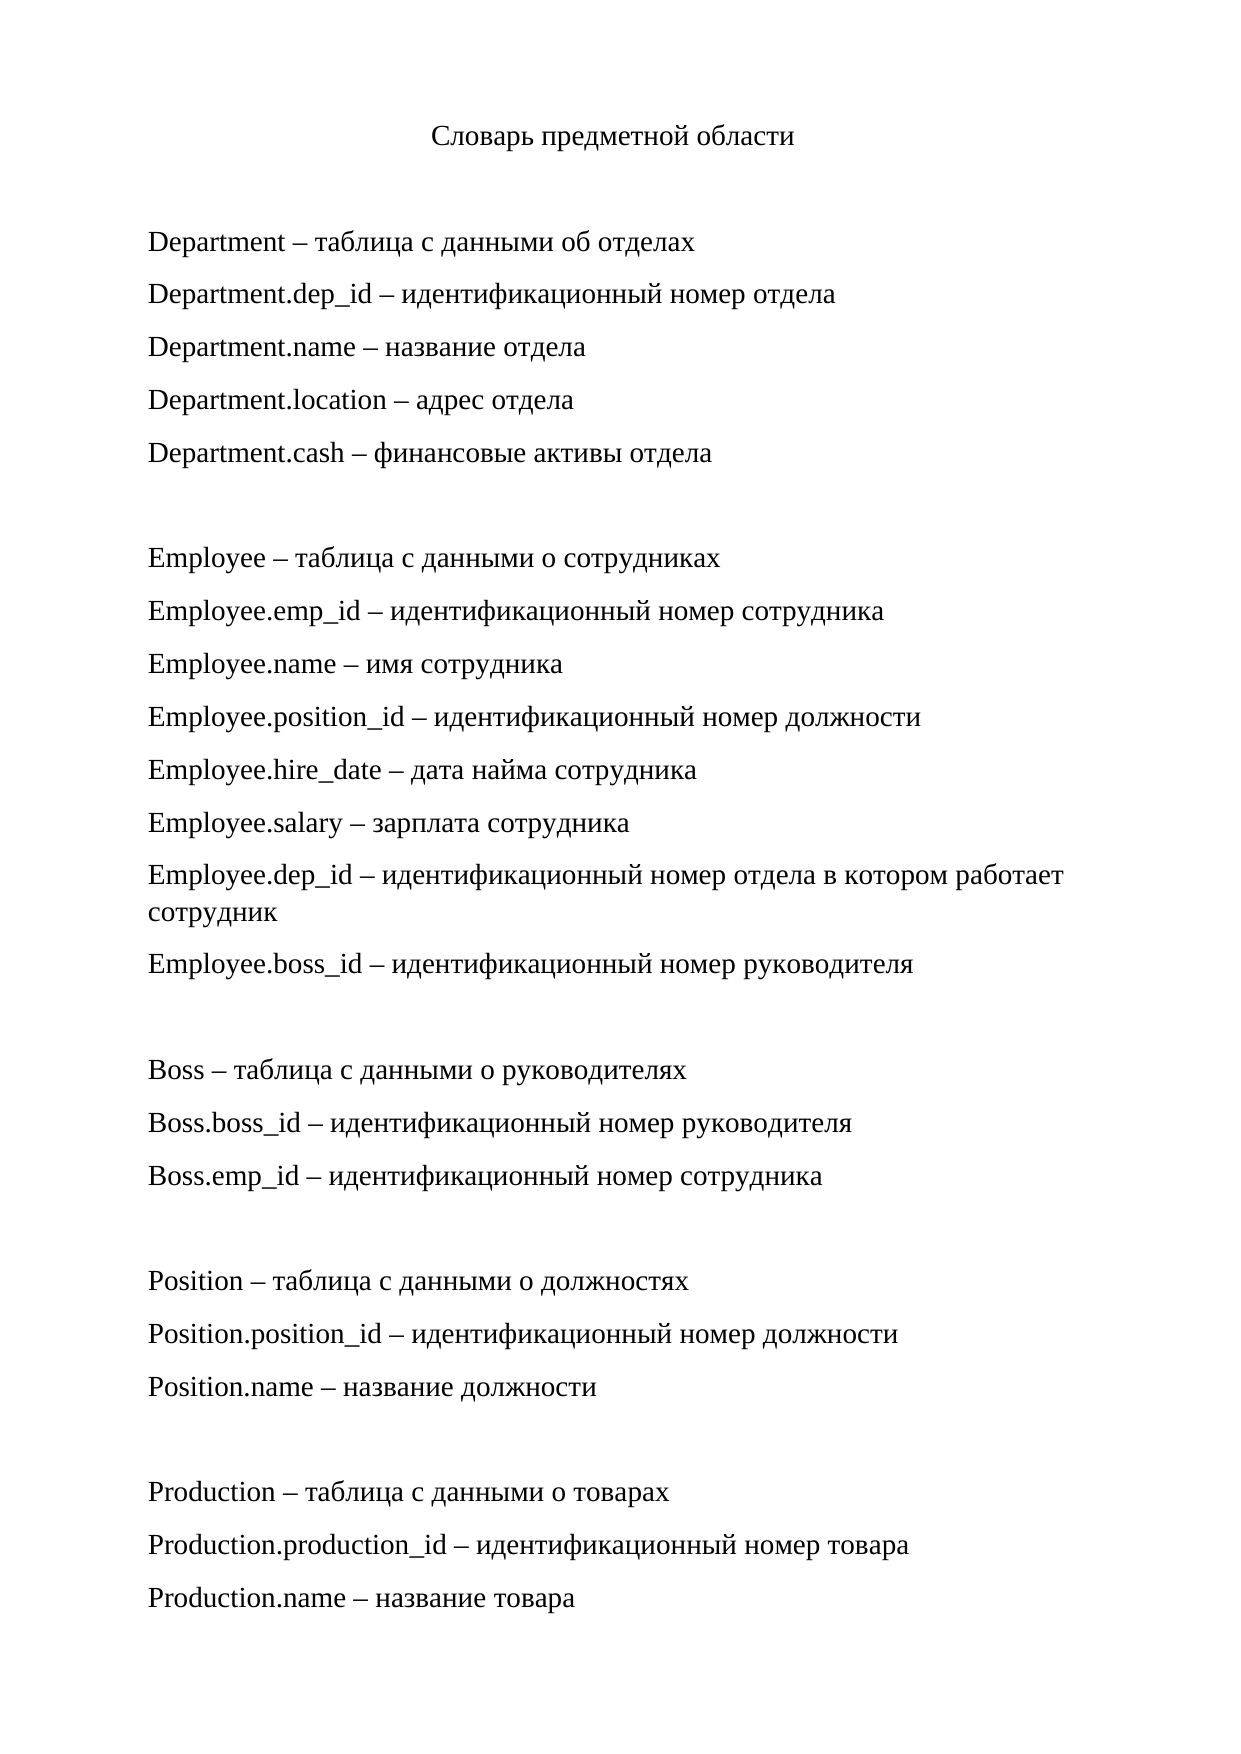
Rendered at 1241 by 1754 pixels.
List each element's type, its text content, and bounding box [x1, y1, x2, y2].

text Production.production_id – идентификационный номер товара [148, 1527, 1152, 1561]
text Department.cash – финансовые активы отдела [148, 435, 1152, 468]
text Employee.name – имя сотрудника [148, 646, 1152, 680]
text Employee.emp_id – идентификационный номер сотрудника [148, 593, 1152, 627]
text Production.name – название товара [148, 1580, 1152, 1614]
text Employee.position_id – идентификационный номер должности [148, 699, 1152, 733]
text Employee.salary – зарплата сотрудника [148, 805, 1152, 838]
text Employee.dep_id – идентификационный номер отдела в котором работает сотрудник [148, 857, 1152, 927]
text Department.dep_id – идентификационный номер отдела [148, 277, 1152, 310]
text Production – таблица с данными о товарах [148, 1474, 1152, 1508]
text Position.position_id – идентификационный номер должности [148, 1316, 1152, 1350]
text Boss – таблица с данными о руководителях [148, 1052, 1152, 1086]
text Employee – таблица с данными о сотрудниках [148, 541, 1152, 574]
text Position.name – название должности [148, 1369, 1152, 1402]
text Department.location – адрес отдела [148, 382, 1152, 416]
text Словарь предметной области [74, 118, 1152, 152]
text Boss.boss_id – идентификационный номер руководителя [148, 1105, 1152, 1138]
text Position – таблица с данными о должностях [148, 1263, 1152, 1297]
text Department.name – название отдела [148, 329, 1152, 363]
text Department – таблица с данными об отделах [148, 224, 1152, 257]
text Employee.boss_id – идентификационный номер руководителя [148, 946, 1152, 980]
text Employee.hire_date – дата найма сотрудника [148, 752, 1152, 785]
text Boss.emp_id – идентификационный номер сотрудника [148, 1158, 1152, 1191]
